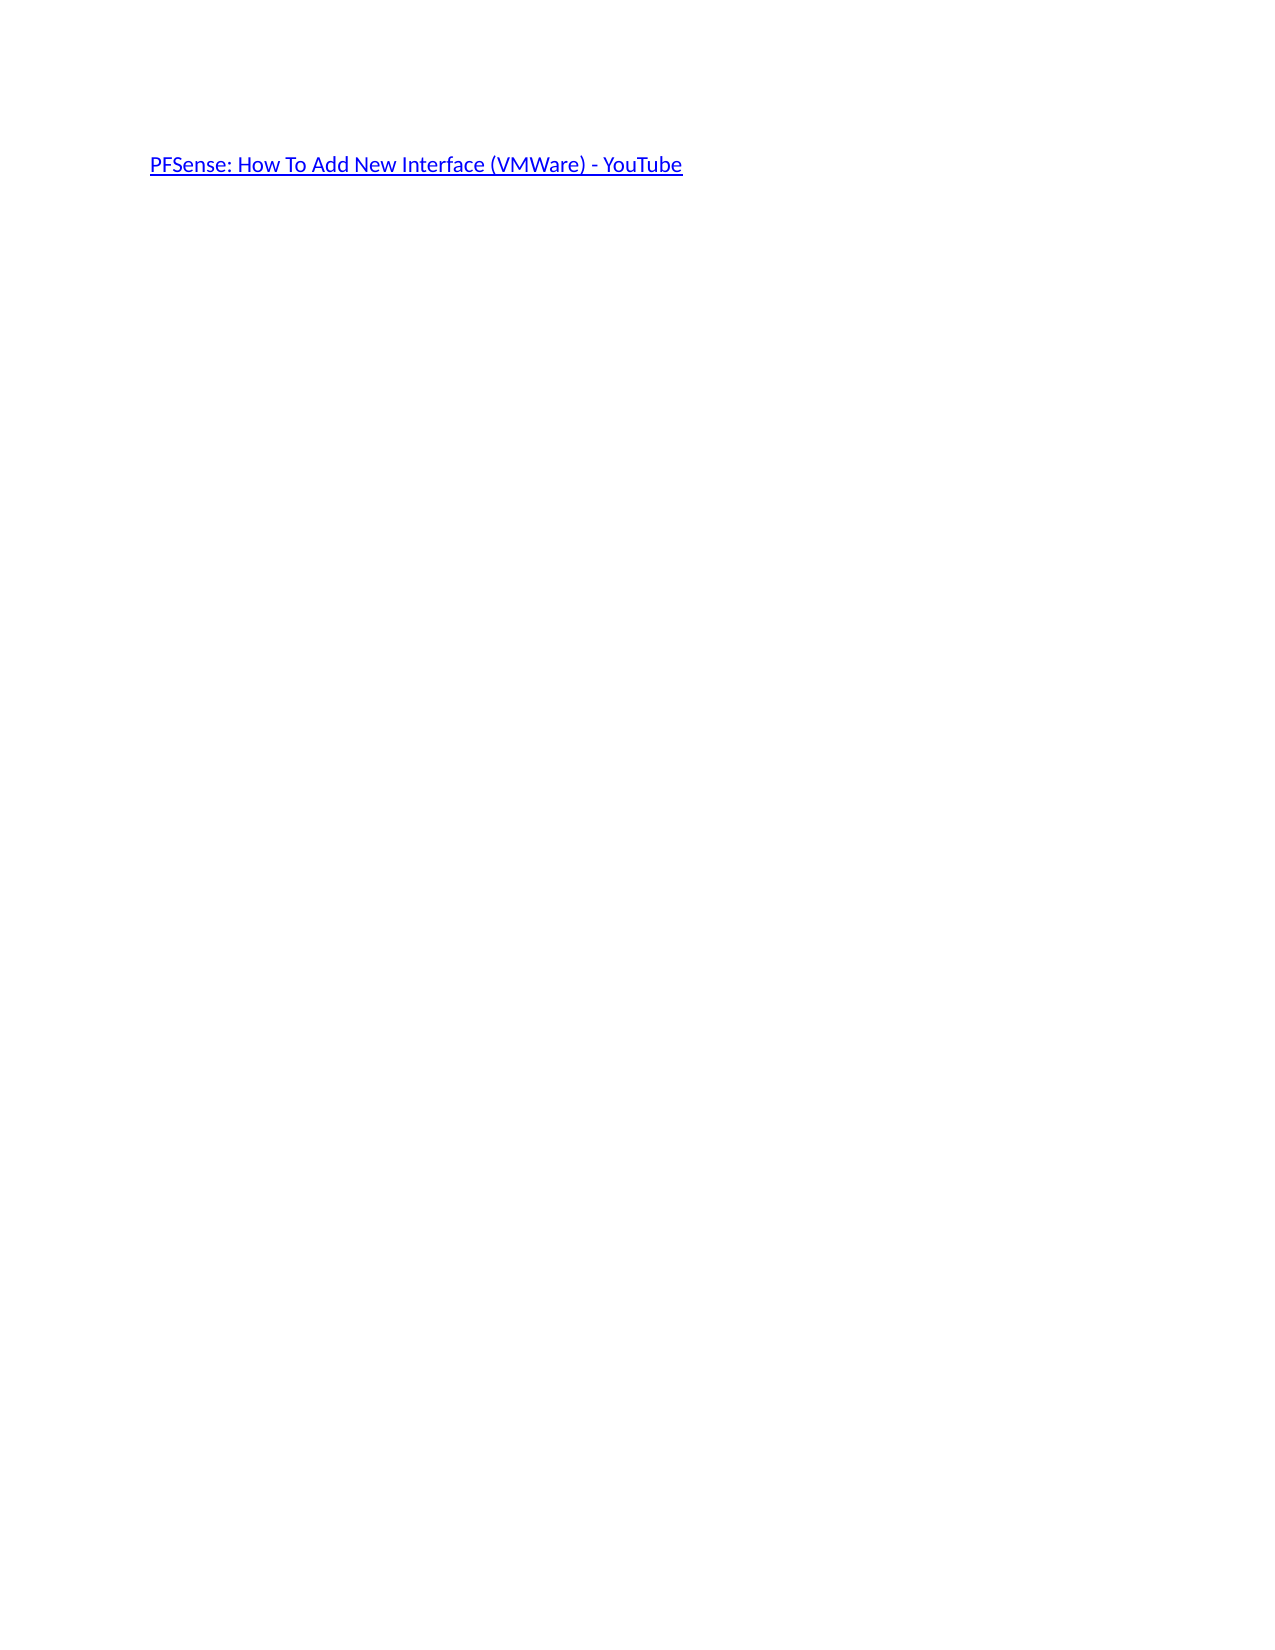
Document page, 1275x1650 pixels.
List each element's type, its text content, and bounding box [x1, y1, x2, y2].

text PFSense: How To Add New Interface (VMWare) - YouTube [150, 150, 1125, 178]
